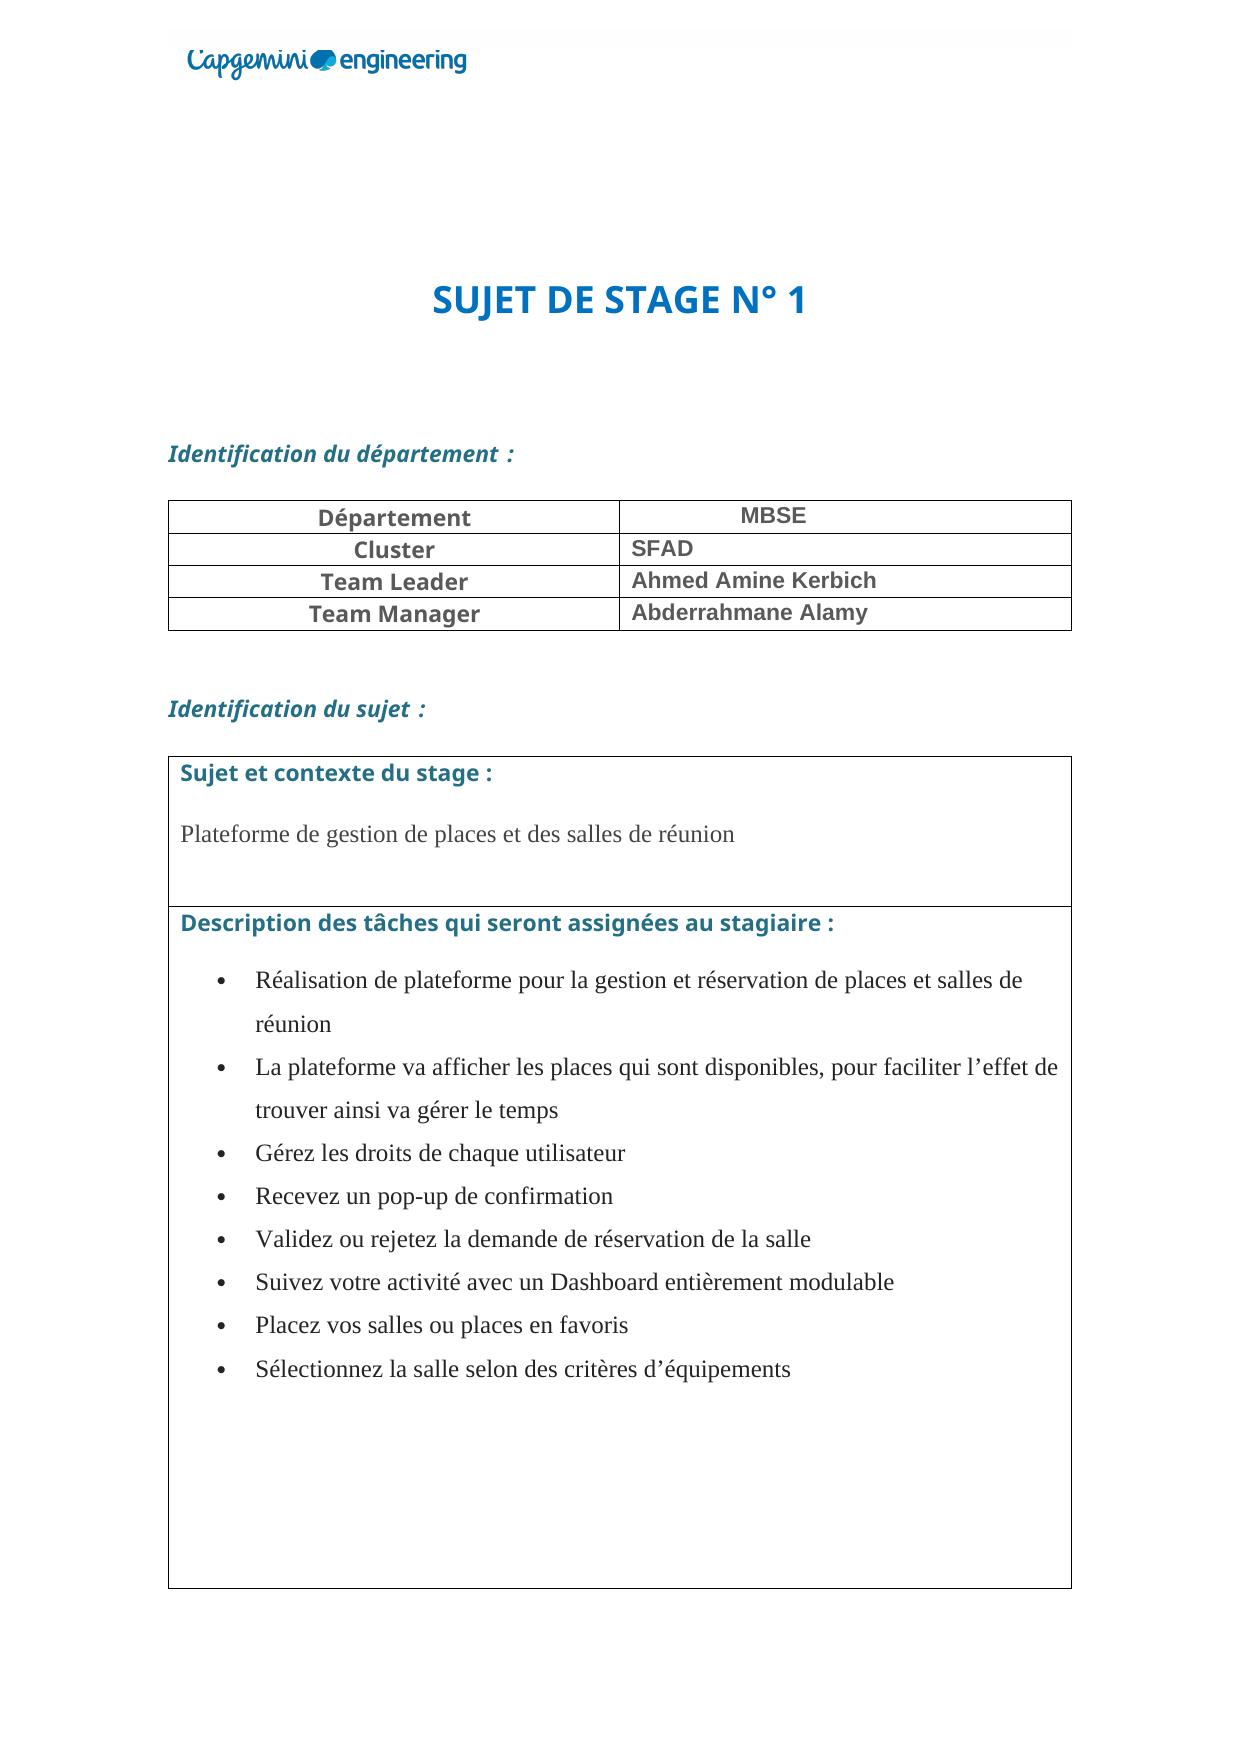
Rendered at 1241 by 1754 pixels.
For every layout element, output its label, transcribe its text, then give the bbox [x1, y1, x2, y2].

table_header Département [169, 501, 619, 533]
table_cell Cluster [169, 534, 619, 565]
text Identification du département : [168, 438, 1072, 469]
table_cell Team Manager [169, 598, 619, 629]
table_cell Abderrahmane Alamy [620, 598, 1071, 629]
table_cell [169, 907, 1071, 1588]
table_cell Ahmed Amine Kerbich [620, 566, 1071, 597]
picture [168, 29, 1072, 89]
table_cell SFAD [620, 534, 1071, 565]
table_header Sujet et contexte du stage : Plateforme de gestion de places et des salles de réunion [169, 757, 1071, 906]
table_cell Team Leader [169, 566, 619, 597]
text SUJET DE STAGE N° 1 [168, 273, 1072, 324]
table_header MBSE [620, 501, 1071, 533]
text Identification du sujet : [168, 693, 1072, 724]
